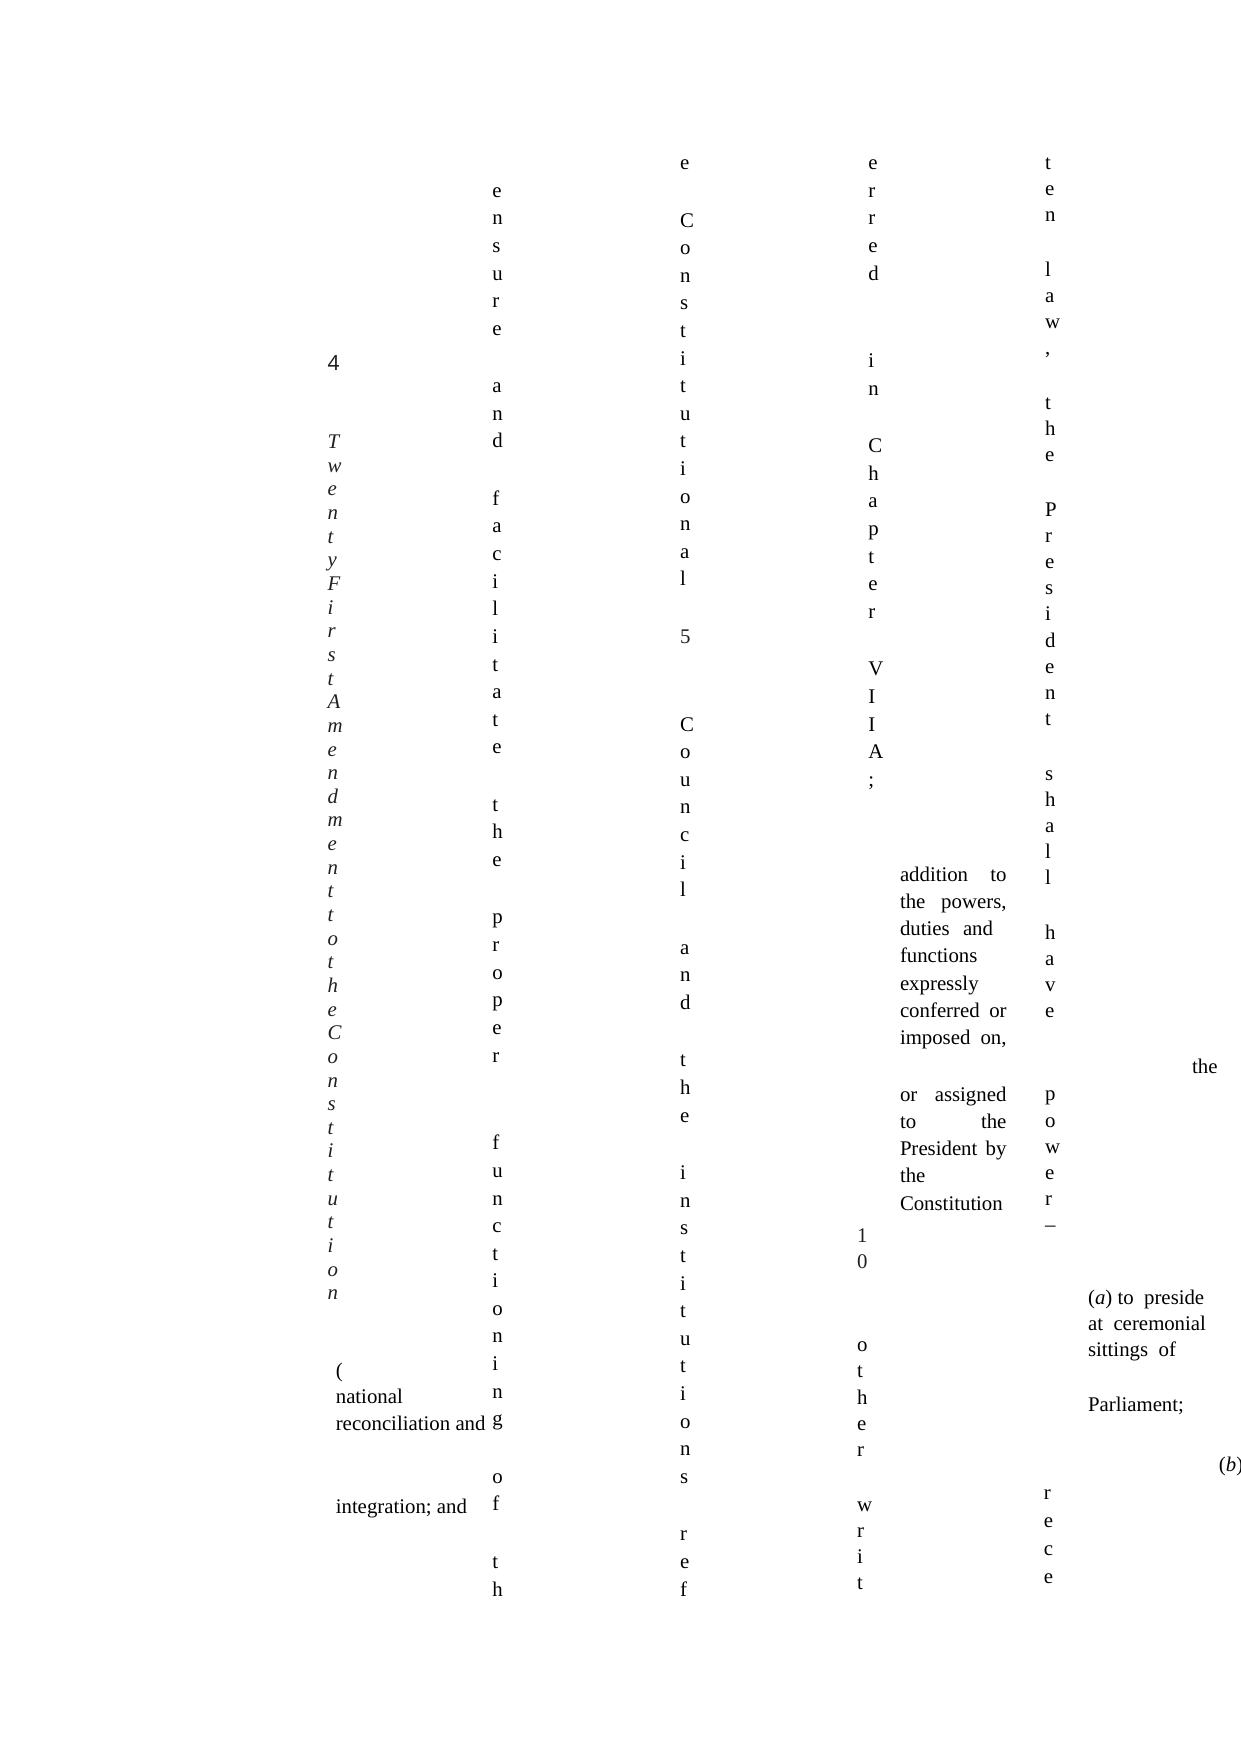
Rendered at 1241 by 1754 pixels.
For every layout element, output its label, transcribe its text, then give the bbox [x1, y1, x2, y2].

text (a) to preside at ceremonial sittings of Parliament; [1088, 1285, 1221, 1416]
